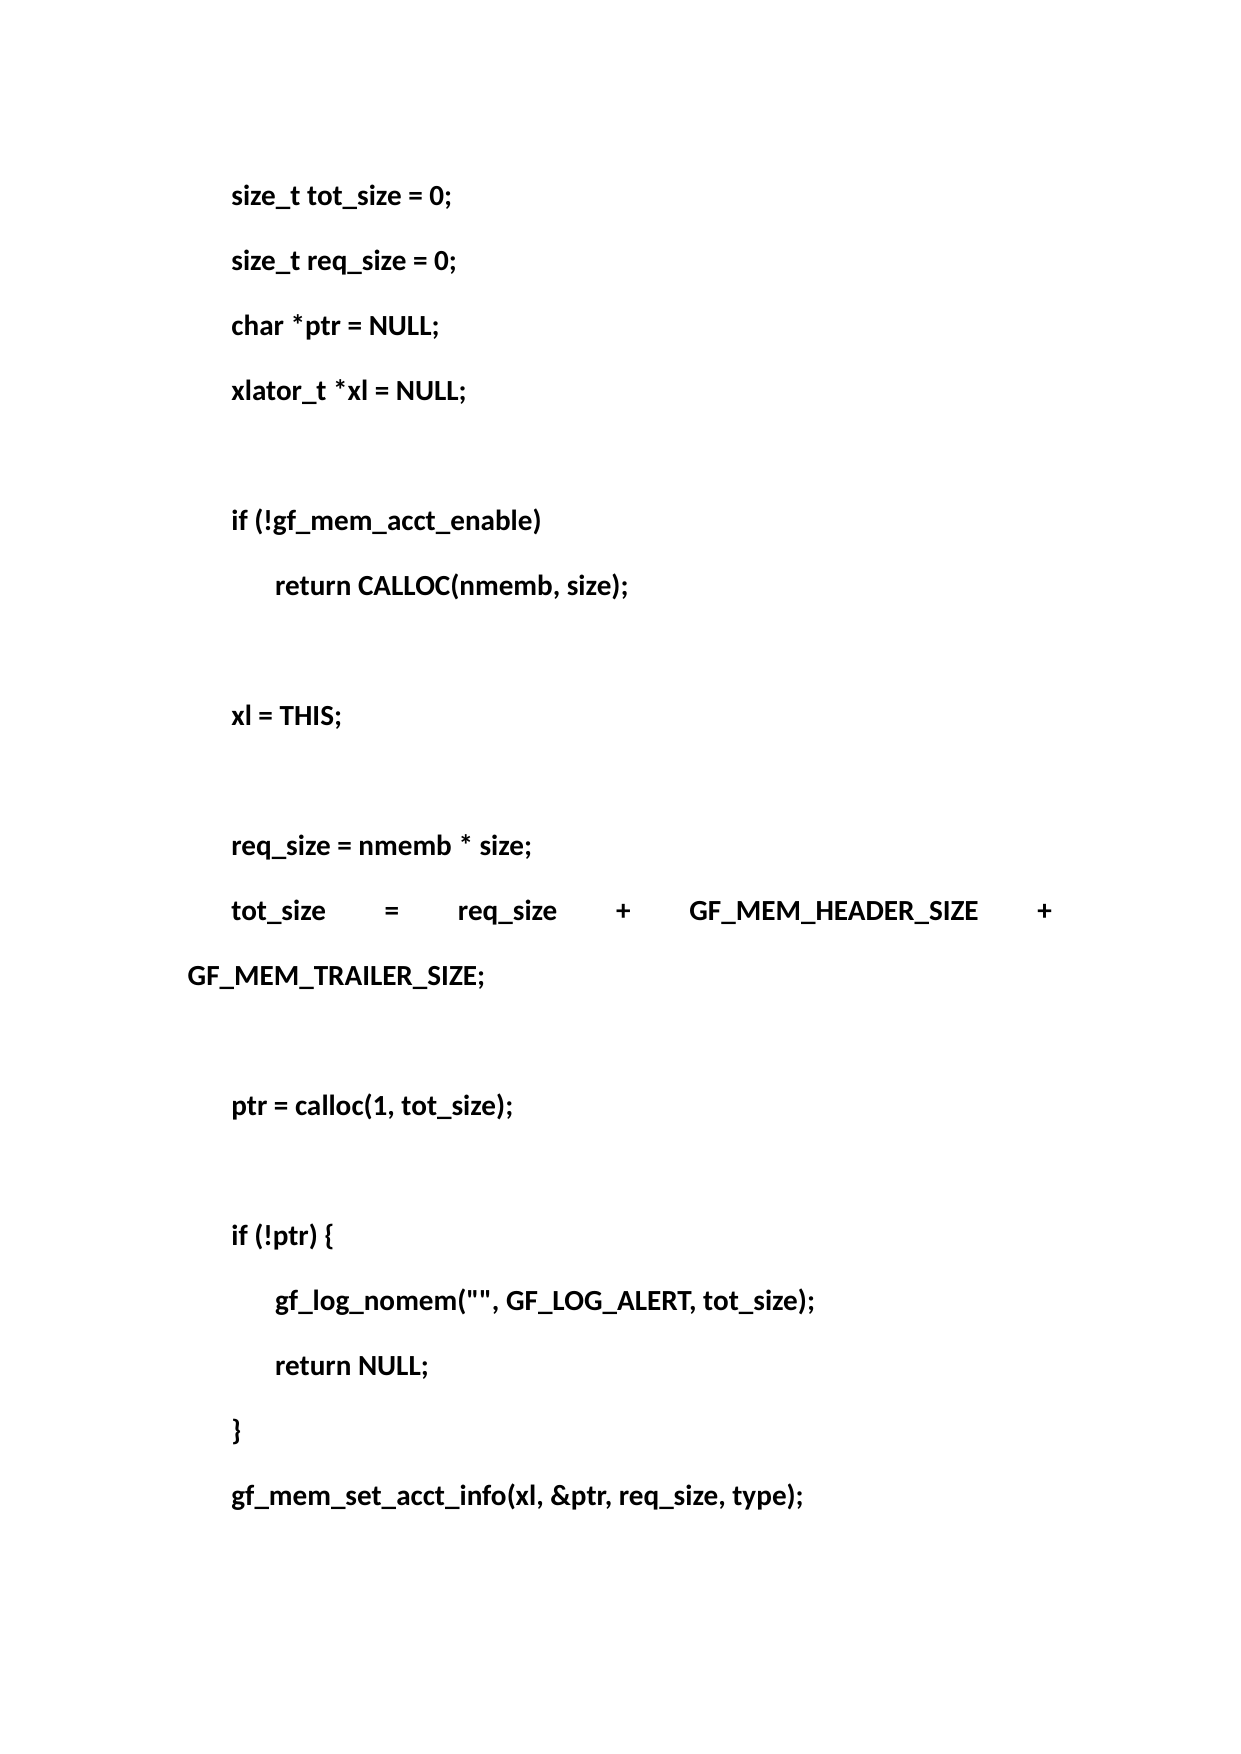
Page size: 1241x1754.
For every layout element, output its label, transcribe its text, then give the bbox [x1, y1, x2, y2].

list size_t req_size = 0; [187, 227, 1053, 292]
list return CALLOC(nmemb, size); [187, 552, 1053, 617]
list } [187, 1397, 1053, 1462]
list gf_log_nomem("", GF_LOG_ALERT, tot_size); [187, 1267, 1053, 1332]
list return NULL; [187, 1332, 1053, 1397]
list tot_size = req_size + GF_MEM_HEADER_SIZE + GF_MEM_TRAILER_SIZE; [187, 877, 1053, 1007]
list xl = THIS; [187, 682, 1053, 747]
list char *ptr = NULL; [187, 292, 1053, 357]
list if (!gf_mem_acct_enable) [187, 487, 1053, 552]
list ptr = calloc(1, tot_size); [187, 1072, 1053, 1137]
list gf_mem_set_acct_info(xl, &ptr, req_size, type); [187, 1462, 1053, 1527]
list if (!ptr) { [187, 1202, 1053, 1267]
list xlator_t *xl = NULL; [187, 357, 1053, 422]
list size_t tot_size = 0; [187, 162, 1053, 227]
list req_size = nmemb * size; [187, 812, 1053, 877]
